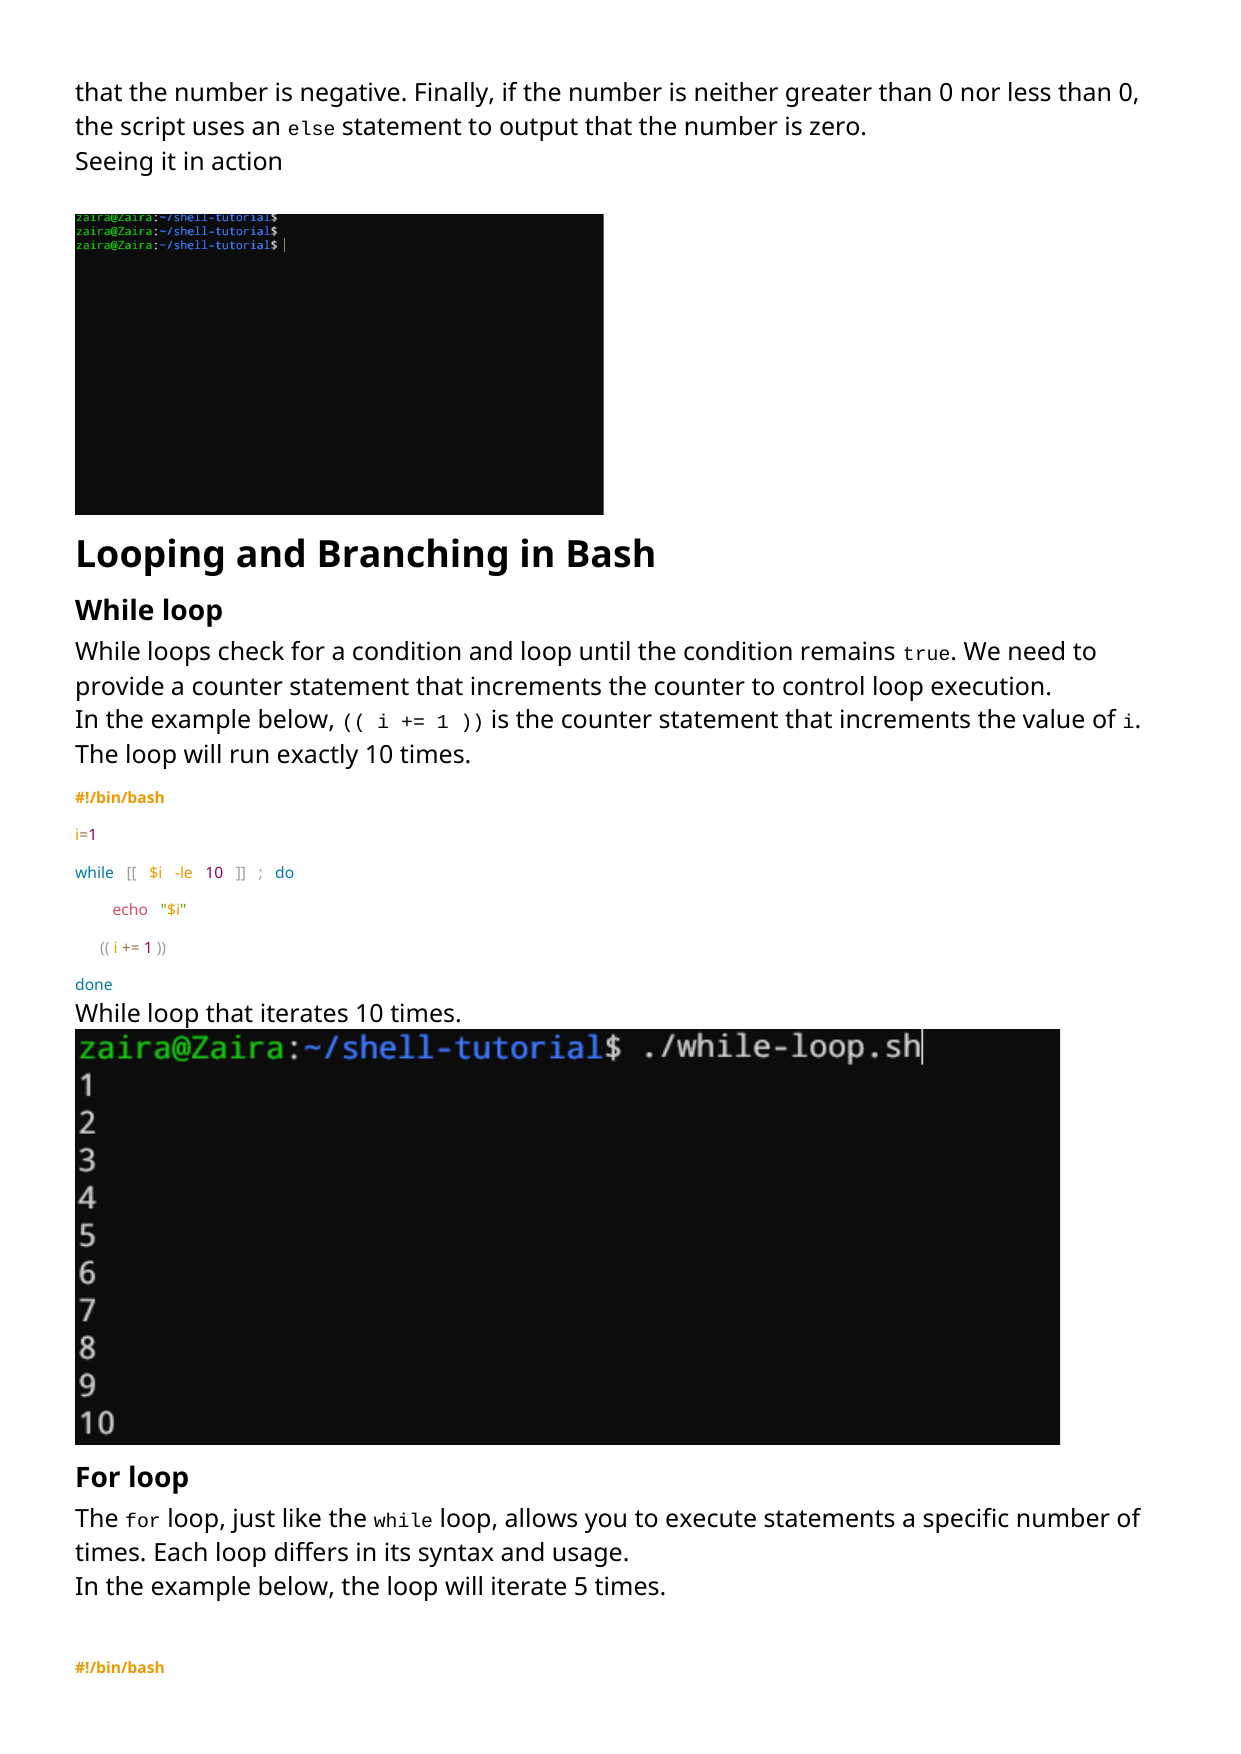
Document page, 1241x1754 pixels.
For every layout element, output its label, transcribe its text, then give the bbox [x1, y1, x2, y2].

text While loops check for a condition and loop until the condition remains true. We need to provide a counter statement that increments the counter to control loop execution. [75, 634, 1165, 702]
text In the example below, (( i += 1 )) is the counter statement that increments the value of i. The loop will run exactly 10 times. [75, 702, 1165, 770]
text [75, 75, 1165, 143]
picture [75, 1029, 1060, 1445]
text (( i += 1 )) [75, 920, 1165, 958]
text In the example below, the loop will iterate 5 times. [75, 1569, 1165, 1603]
text Seeing it in action 🚀 [75, 143, 1165, 177]
text The for loop, just like the while loop, allows you to execute statements a specific number of times. Each loop differs in its syntax and usage. [75, 1501, 1165, 1569]
text #!/bin/bash [75, 1640, 1165, 1678]
text #!/bin/bash [75, 770, 1165, 808]
text while [[ $i -le 10 ]] ; do [75, 845, 1165, 883]
text For loop [75, 1457, 1165, 1496]
text done [75, 958, 1165, 995]
text Looping and Branching in Bash [75, 527, 1165, 578]
picture [75, 214, 604, 515]
text While loop [75, 591, 1165, 629]
text echo "$i" [75, 883, 1165, 920]
text i=1 [75, 808, 1165, 845]
